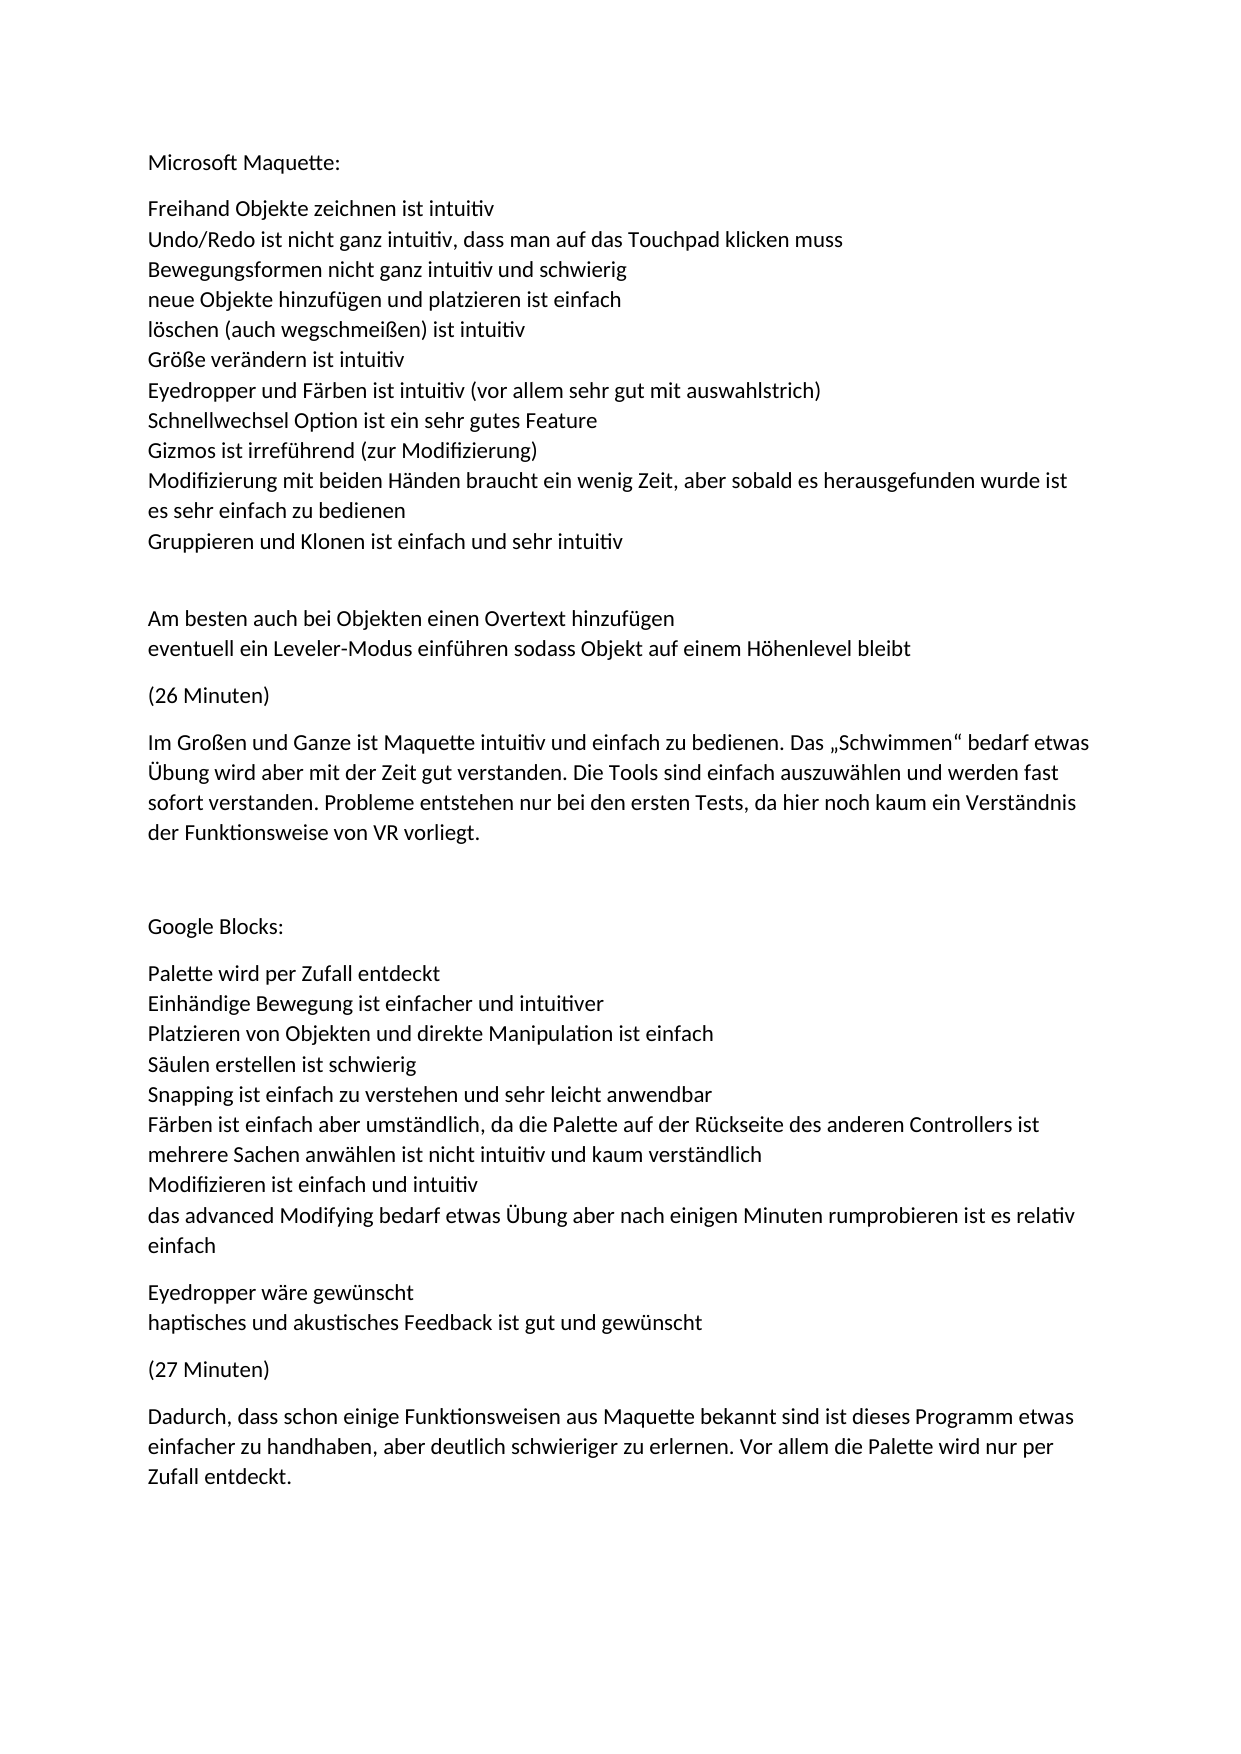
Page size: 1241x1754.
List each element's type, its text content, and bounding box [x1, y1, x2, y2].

text Freihand Objekte zeichnen ist intuitiv Undo/Redo ist nicht ganz intuitiv, dass man auf das Touchpad klicken muss Bewegungsformen nicht ganz intuitiv und schwierig neue Objekte hinzufügen und platzieren ist einfach löschen (auch wegschmeißen) ist intuitiv Größe verändern ist intuitiv Eyedropper und Färben ist intuitiv (vor allem sehr gut mit auswahlstrich) Schnellwechsel Option ist ein sehr gutes Feature Gizmos ist irreführend (zur Modifizierung) Modifizierung mit beiden Händen braucht ein wenig Zeit, aber sobald es herausgefunden wurde ist es sehr einfach zu bedienen Gruppieren und Klonen ist einfach und sehr intuitiv [148, 194, 1093, 585]
text Microsoft Maquette: [148, 148, 1093, 176]
text (27 Minuten) [148, 1355, 1093, 1383]
text Dadurch, dass schon einige Funktionsweisen aus Maquette bekannt sind ist dieses Programm etwas einfacher zu handhaben, aber deutlich schwieriger zu erlernen. Vor allem die Palette wird nur per Zufall entdeckt. [148, 1402, 1093, 1520]
text Palette wird per Zufall entdeckt Einhändige Bewegung ist einfacher und intuitiver Platzieren von Objekten und direkte Manipulation ist einfach Säulen erstellen ist schwierig Snapping ist einfach zu verstehen und sehr leicht anwendbar Färben ist einfach aber umständlich, da die Palette auf der Rückseite des anderen Controllers ist mehrere Sachen anwählen ist nicht intuitiv und kaum verständlich Modifizieren ist einfach und intuitiv das advanced Modifying bedarf etwas Übung aber nach einigen Minuten rumprobieren ist es relativ einfach [148, 959, 1093, 1259]
text Google Blocks: [148, 912, 1093, 940]
text Eyedropper wäre gewünscht haptisches und akustisches Feedback ist gut und gewünscht [148, 1278, 1093, 1336]
text (26 Minuten) [148, 681, 1093, 709]
text Am besten auch bei Objekten einen Overtext hinzufügen eventuell ein Leveler-Modus einführen sodass Objekt auf einem Höhenlevel bleibt [148, 604, 1093, 662]
text Im Großen und Ganze ist Maquette intuitiv und einfach zu bedienen. Das „Schwimmen“ bedarf etwas Übung wird aber mit der Zeit gut verstanden. Die Tools sind einfach auszuwählen und werden fast sofort verstanden. Probleme entstehen nur bei den ersten Tests, da hier noch kaum ein Verständnis der Funktionsweise von VR vorliegt. [148, 728, 1093, 846]
